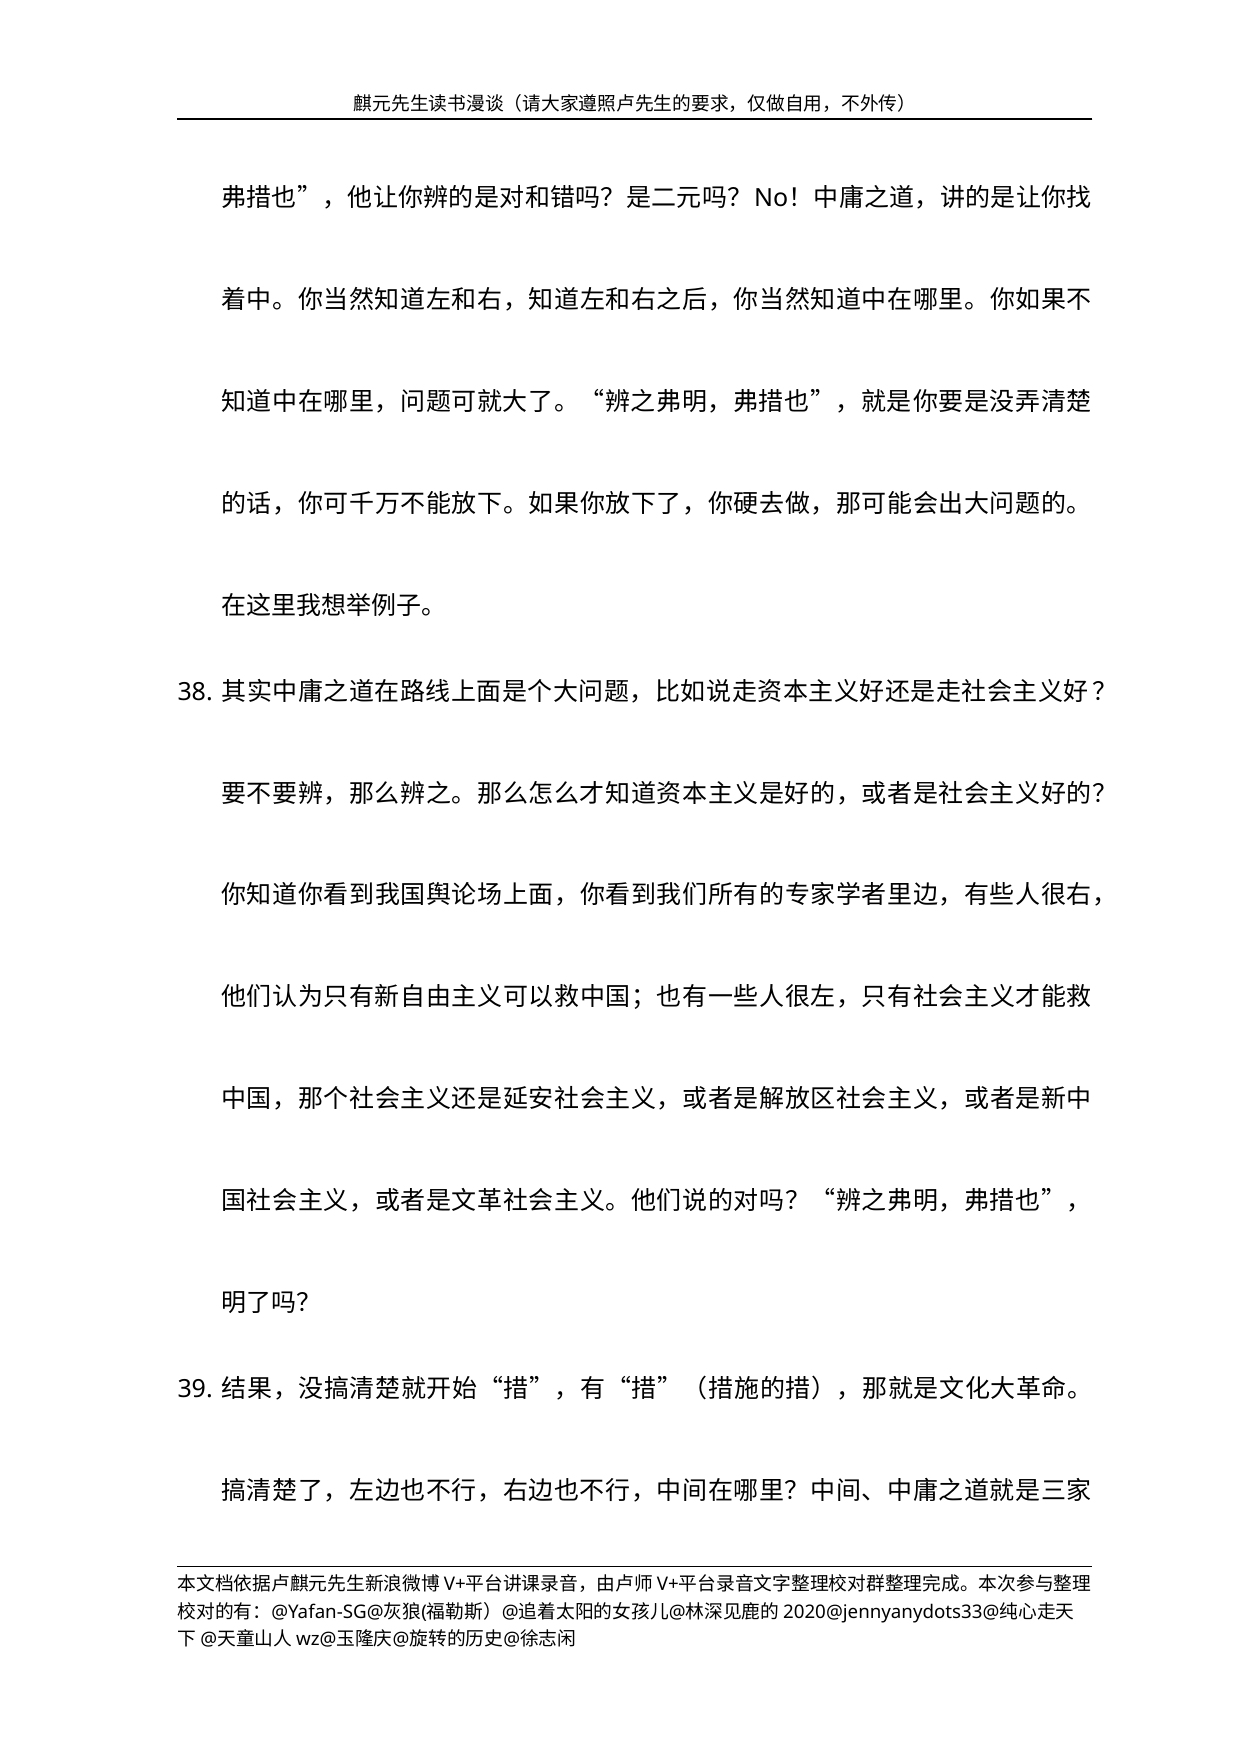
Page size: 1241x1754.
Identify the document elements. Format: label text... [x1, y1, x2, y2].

list ﻿其实中庸之道在路线上面是个大问题，比如说走资本主义好还是走社会主义好？要不要辨，那么辨之。那么怎么才知道资本主义是好的，或者是社会主义好的？你知道你看到我国舆论场上面，你看到我们所有的专家学者里边，有些人很右，他们认为只有新自由主义可以救中国；也有一些人很左，只有社会主义才能救中国，那个社会主义还是延安社会主义，或者是解放区社会主义，或者是新中国社会主义，或者是文革社会主义。他们说的对吗？“辨之弗明，弗措也”，明了吗？ [177, 655, 1092, 1334]
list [177, 1353, 1092, 1522]
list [177, 162, 1092, 637]
